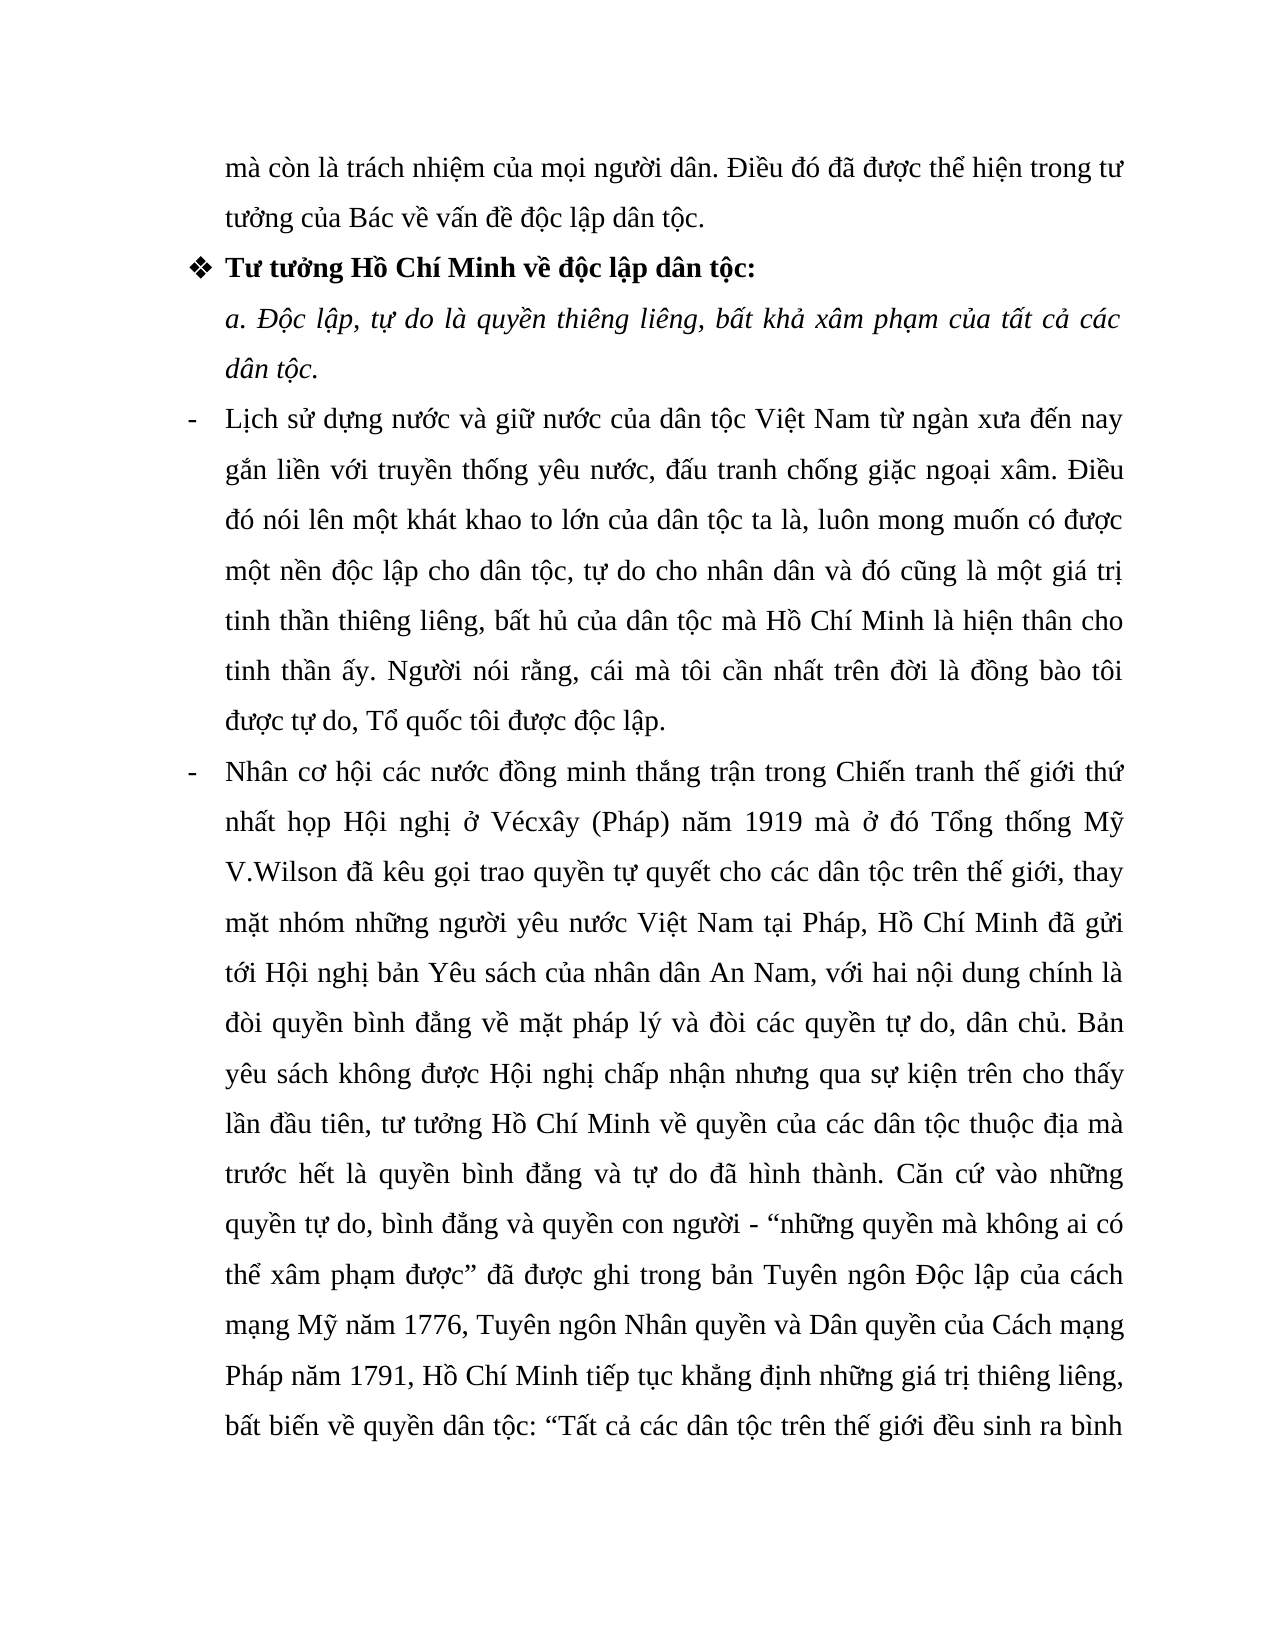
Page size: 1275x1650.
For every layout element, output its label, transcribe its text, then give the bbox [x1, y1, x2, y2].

list a. Độc lập, tự do là quyền thiêng liêng, bất khả xâm phạm của tất cả các dân tộc. [225, 301, 1125, 385]
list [187, 150, 1125, 234]
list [187, 754, 1125, 1441]
list Lịch sử dựng nước và giữ nước của dân tộc Việt Nam từ ngàn xưa đến nay gắn liền với truyền thống yêu nước, đấu tranh chống giặc ngoại xâm. Điều đó nói lên một khát khao to lớn của dân tộc ta là, luôn mong muốn có được một nền độc lập cho dân tộc, tự do cho nhân dân và đó cũng là một giá trị tinh thần thiêng liêng, bất hủ của dân tộc mà Hồ Chí Minh là hiện thân cho tinh thần ấy. Người nói rằng, cái mà tôi cần nhất trên đời là đồng bào tôi được tự do, Tổ quốc tôi được độc lập. [187, 402, 1125, 737]
list Tư tưởng Hồ Chí Minh về độc lập dân tộc: [187, 251, 1125, 284]
